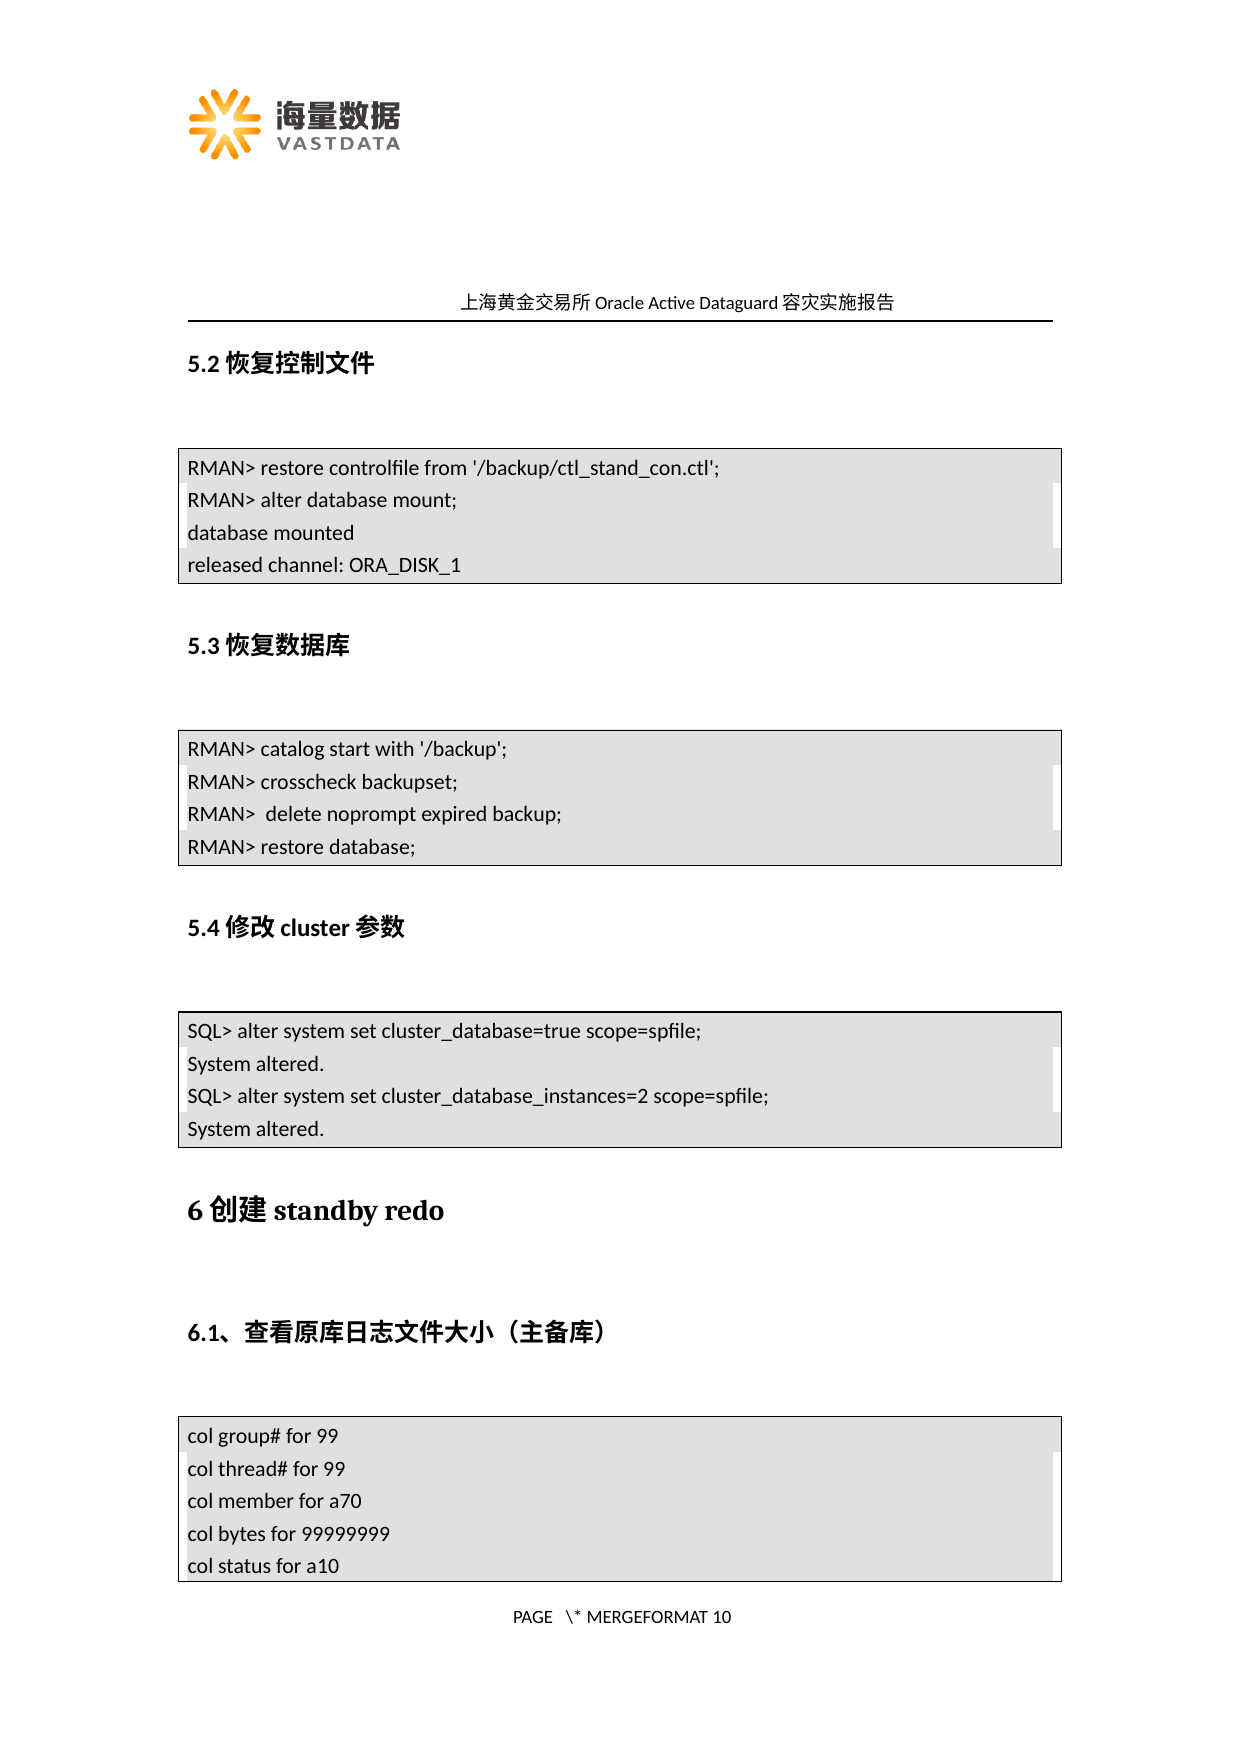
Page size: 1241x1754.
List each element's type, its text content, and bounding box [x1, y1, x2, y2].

text col member for a70 [187, 1484, 1053, 1517]
text col bytes for 99999999 [187, 1517, 1053, 1549]
subtitle 5.3 恢复数据库 [187, 611, 1053, 676]
text System altered. [179, 1109, 1061, 1147]
text RMAN> alter database mount; [187, 483, 1053, 516]
text System altered. [187, 1047, 1053, 1079]
text RMAN> catalog start with '/backup'; [179, 731, 1061, 765]
text database mounted [187, 516, 1053, 545]
text SQL> alter system set cluster_database_instances=2 scope=spfile; [187, 1079, 1053, 1109]
subtitle 5.4 修改cluster参数 [187, 893, 1053, 958]
text RMAN> crosscheck backupset; [187, 765, 1053, 798]
text RMAN> delete noprompt expired backup; [187, 798, 1053, 827]
text SQL> alter system set cluster_database=true scope=spfile; [179, 1013, 1061, 1047]
text released channel: ORA_DISK_1 [179, 545, 1061, 583]
subtitle 5.2 恢复控制文件 [187, 329, 1053, 394]
picture [187, 88, 401, 160]
text col thread# for 99 [187, 1452, 1053, 1484]
text RMAN> restore database; [179, 827, 1061, 865]
subtitle 6.1、查看原库日志文件大小（主备库） [187, 1298, 1053, 1363]
text RMAN> restore controlfile from '/backup/ctl_stand_con.ctl'; [179, 449, 1061, 483]
subtitle 6 创建standby redo [187, 1175, 1053, 1240]
text col status for a10 [187, 1549, 1053, 1581]
text col group# for 99 [179, 1417, 1061, 1452]
